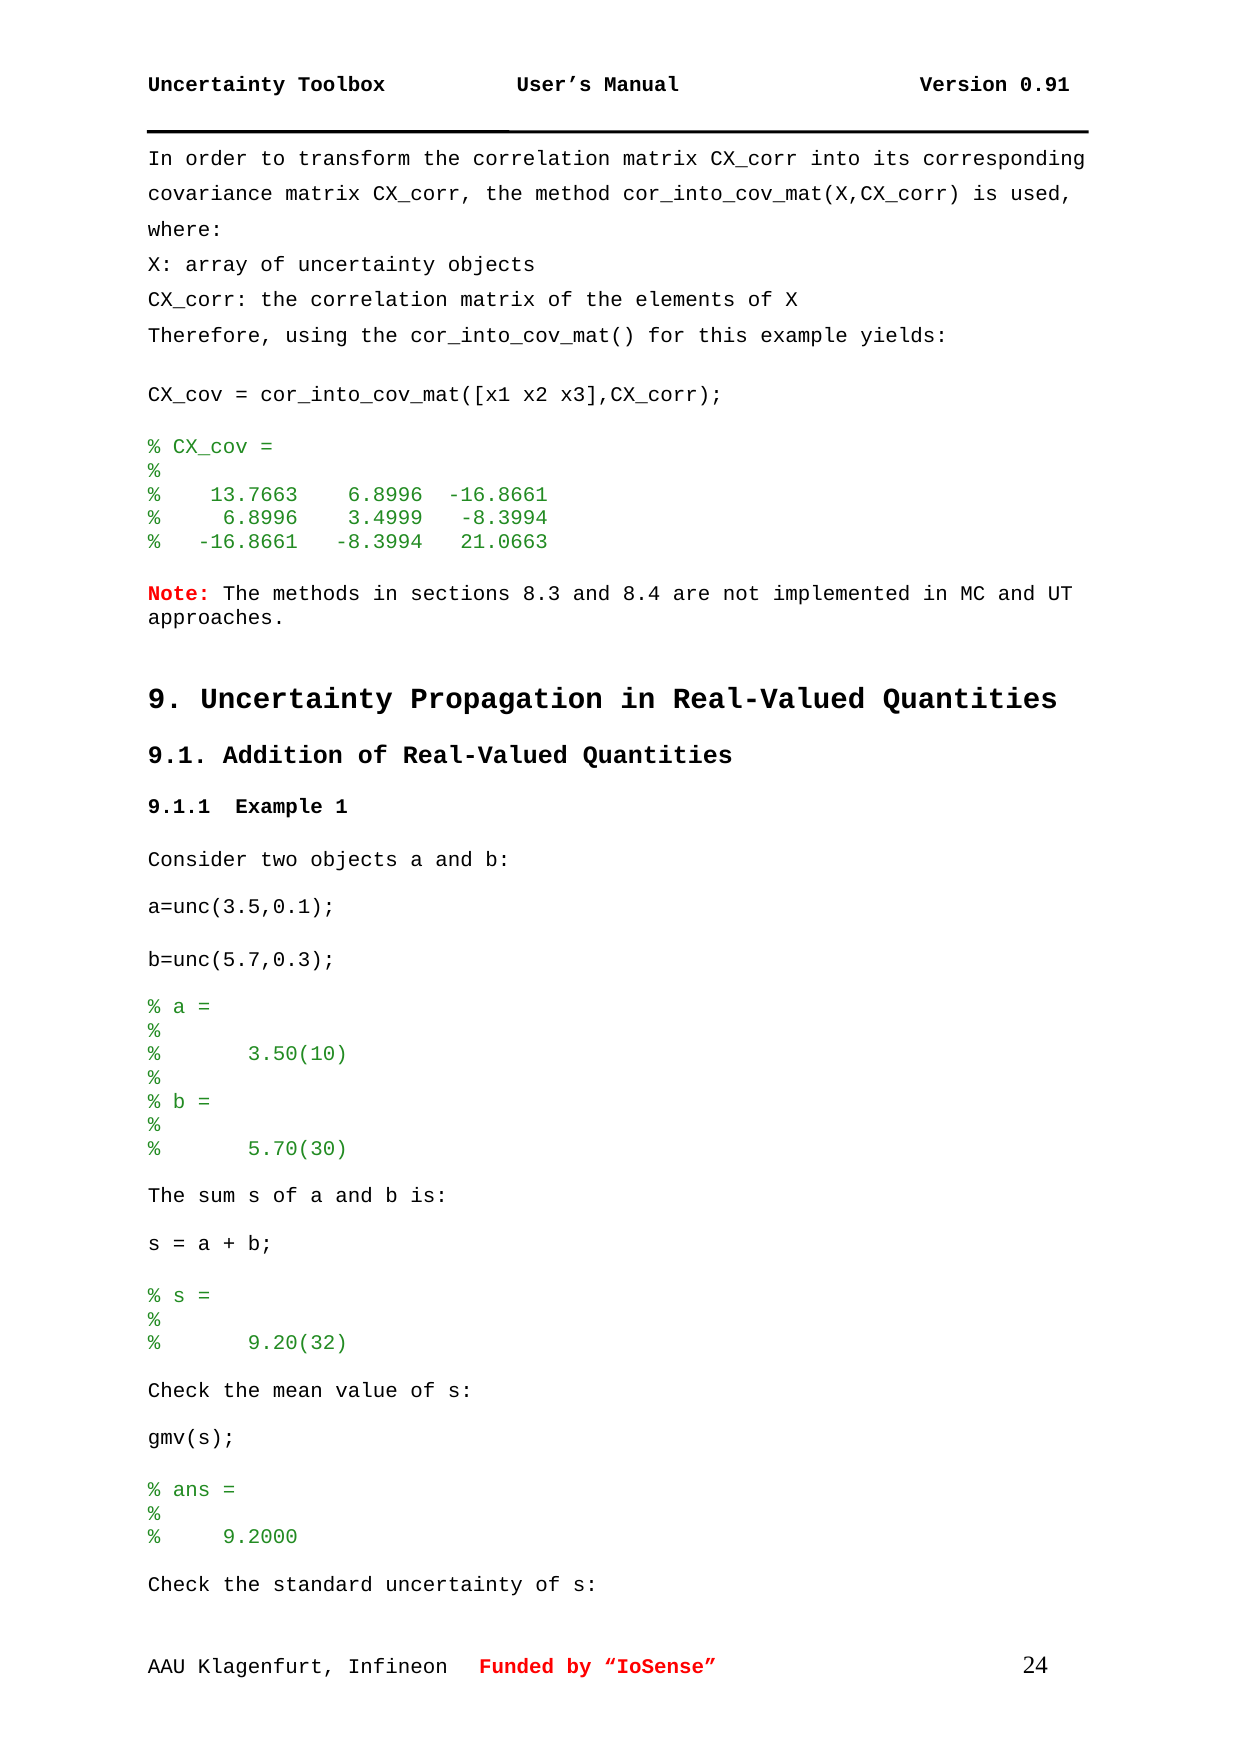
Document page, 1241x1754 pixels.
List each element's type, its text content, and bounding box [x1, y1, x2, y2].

text % [148, 460, 1092, 483]
text % s = [148, 1285, 1092, 1309]
text % 9.2000 [148, 1527, 1092, 1550]
text % 9.20(32) [148, 1332, 1092, 1356]
text % [148, 1020, 1092, 1043]
text % CX_cov = [148, 436, 1092, 460]
text % 5.70(30) [148, 1138, 1092, 1162]
text % ans = [148, 1479, 1092, 1503]
text % [148, 1114, 1092, 1138]
text % [148, 1067, 1092, 1091]
text % -16.8661 -8.3994 21.0663 [148, 531, 1092, 554]
text gmv(s); [148, 1427, 1092, 1451]
text Check the mean value of s: [148, 1379, 1092, 1403]
subtitle Uncertainty Propagation in Real-Valued Quantities [148, 684, 1092, 717]
text Consider two objects a and b: [148, 849, 1092, 873]
text % b = [148, 1091, 1092, 1114]
text In order to transform the correlation matrix CX_corr into its corresponding covariance matrix CX_corr, the method cor_into_cov_mat(X,CX_corr) is used, where: [148, 148, 1092, 242]
text The sum s of a and b is: [148, 1185, 1092, 1209]
text Check the standard uncertainty of s: [148, 1574, 1092, 1597]
text % 3.50(10) [148, 1043, 1092, 1067]
text a=unc(3.5,0.1); [148, 896, 1092, 920]
text % [148, 1309, 1092, 1332]
text % 6.8996 3.4999 -8.3994 [148, 507, 1092, 531]
text % [148, 1503, 1092, 1527]
text s = a + b; [148, 1233, 1092, 1256]
text % a = [148, 996, 1092, 1020]
text CX_cov = cor_into_cov_mat([x1 x2 x3],CX_corr); [148, 384, 1092, 407]
subtitle Addition of Real-Valued Quantities [148, 742, 1092, 771]
text Therefore, using the cor_into_cov_mat() for this example yields: [148, 325, 1092, 348]
text X: array of uncertainty objects [148, 254, 1092, 278]
subtitle Example 1 [148, 796, 1092, 819]
text Note: The methods in sections 8.3 and 8.4 are not implemented in MC and UT approaches. [148, 583, 1092, 631]
text CX_corr: the correlation matrix of the elements of X [148, 289, 1092, 313]
text % 13.7663 6.8996 -16.8661 [148, 483, 1092, 507]
text b=unc(5.7,0.3); [148, 949, 1092, 972]
